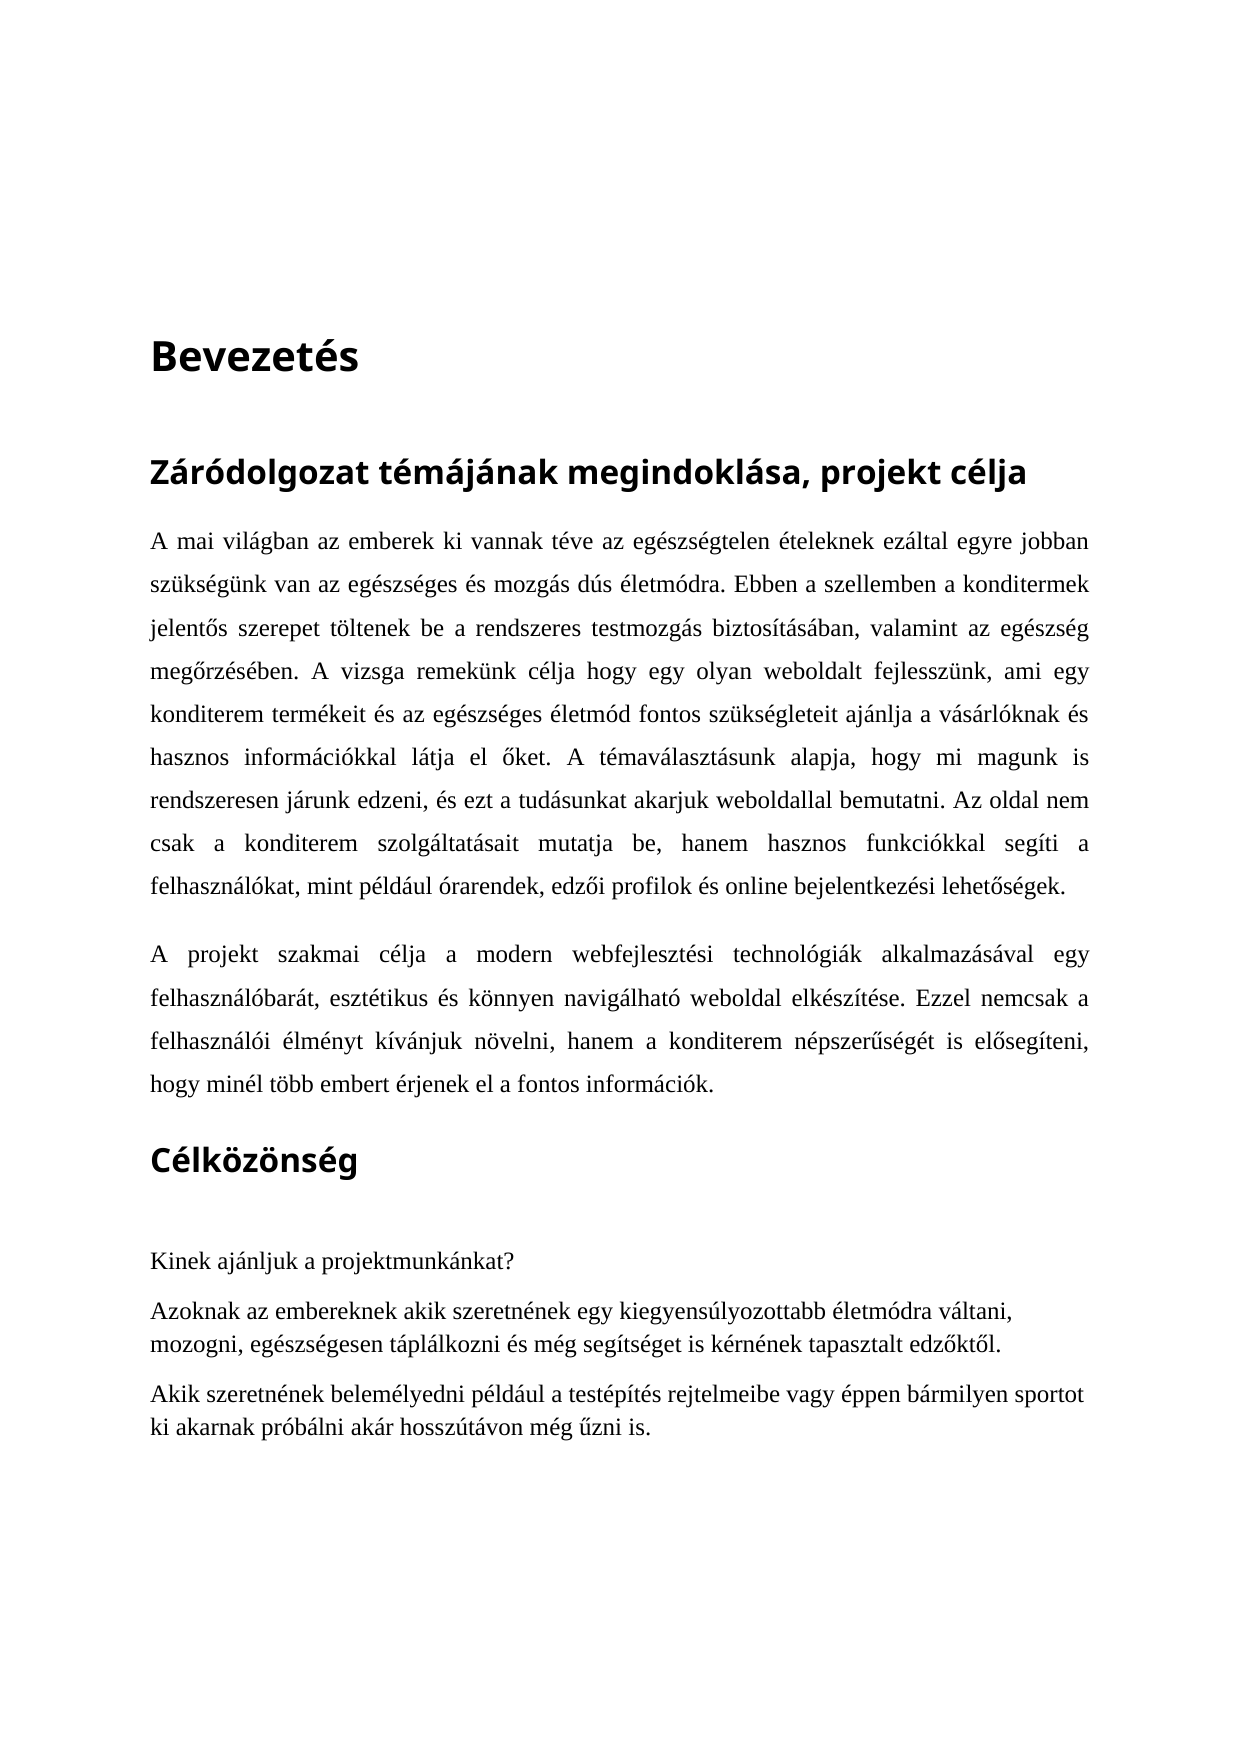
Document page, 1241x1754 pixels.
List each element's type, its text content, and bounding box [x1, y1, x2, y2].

text Akik szeretnének belemélyedni például a testépítés rejtelmeibe vagy éppen bármilyen sportot ki akarnak próbálni akár hosszútávon még űzni is. [150, 1379, 1090, 1441]
text A mai világban az emberek ki vannak téve az egészségtelen ételeknek ezáltal egyre jobban szükségünk van az egészséges és mozgás dús életmódra. Ebben a szellemben a konditermek jelentős szerepet töltenek be a rendszeres testmozgás biztosításában, valamint az egészség megőrzésében. A vizsga remekünk célja hogy egy olyan weboldalt fejlesszünk, ami egy konditerem termékeit és az egészséges életmód fontos szükségleteit ajánlja a vásárlóknak és hasznos információkkal látja el őket. A témaválasztásunk alapja, hogy mi magunk is rendszeresen járunk edzeni, és ezt a tudásunkat akarjuk weboldallal bemutatni. Az oldal nem csak a konditerem szolgáltatásait mutatja be, hanem hasznos funkciókkal segíti a felhasználókat, mint például órarendek, edzői profilok és online bejelentkezési lehetőségek. [150, 526, 1090, 900]
text Kinek ajánljuk a projektmunkánkat? [150, 1246, 1090, 1274]
text Azoknak az embereknek akik szeretnének egy kiegyensúlyozottabb életmódra váltani, mozogni, egészségesen táplálkozni és még segítséget is kérnének tapasztalt edzőktől. [150, 1296, 1090, 1358]
subtitle Bevezetés [150, 327, 1090, 383]
subtitle Célközönség [150, 1137, 1090, 1182]
subtitle Záródolgozat témájának megindoklása, projekt célja [150, 449, 1090, 494]
text A projekt szakmai célja a modern webfejlesztési technológiák alkalmazásával egy felhasználóbarát, esztétikus és könnyen navigálható weboldal elkészítése. Ezzel nemcsak a felhasználói élményt kívánjuk növelni, hanem a konditerem népszerűségét is elősegíteni, hogy minél több embert érjenek el a fontos információk. [150, 939, 1090, 1098]
